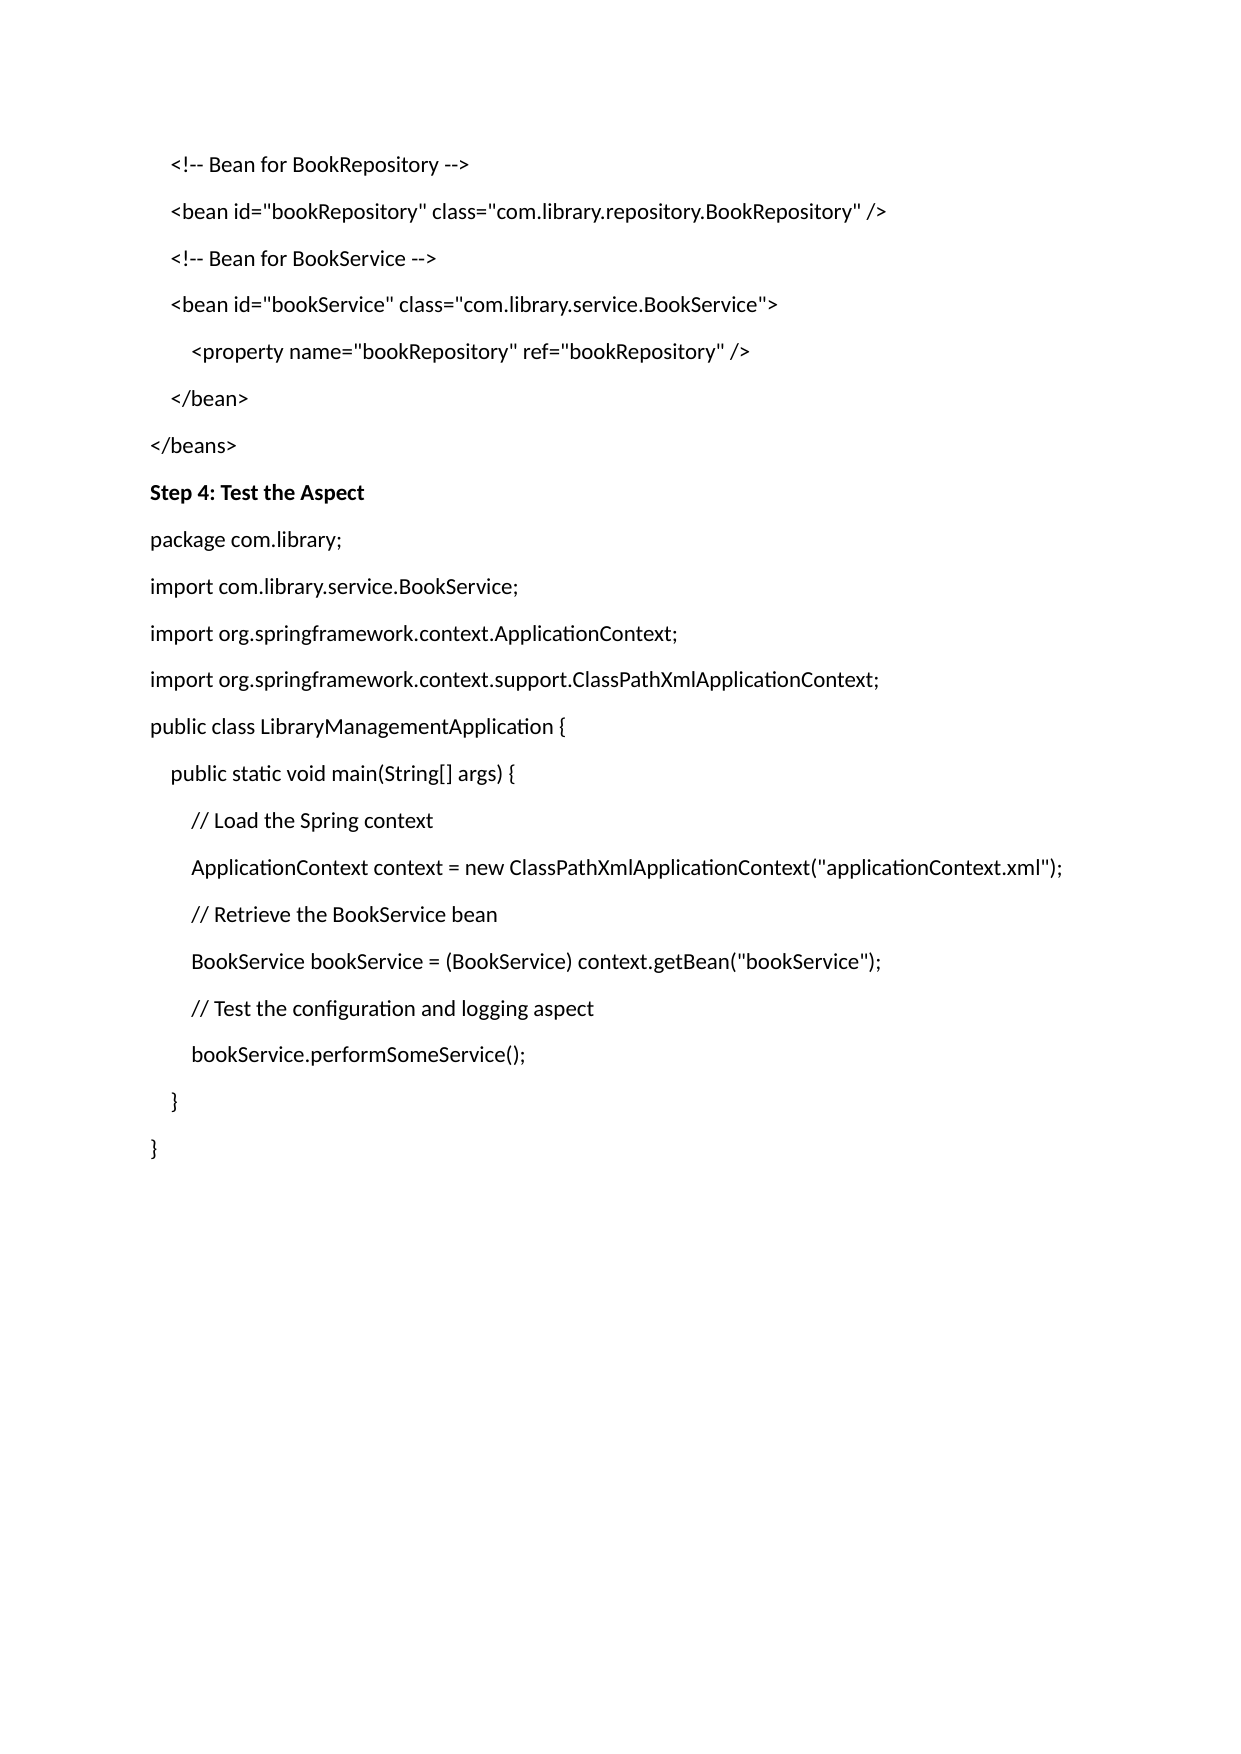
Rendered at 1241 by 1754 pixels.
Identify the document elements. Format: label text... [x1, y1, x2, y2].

text import org.springframework.context.ApplicationContext; [150, 619, 1090, 647]
text // Test the configuration and logging aspect [150, 994, 1090, 1022]
text } [150, 1087, 1090, 1116]
text package com.library; [150, 525, 1090, 553]
text public class LibraryManagementApplication { [150, 712, 1090, 741]
text <bean id="bookRepository" class="com.library.repository.BookRepository" /> [150, 197, 1090, 225]
text </beans> [150, 431, 1090, 459]
text ApplicationContext context = new ClassPathXmlApplicationContext("applicationContext.xml"); [150, 853, 1090, 881]
text import com.library.service.BookService; [150, 572, 1090, 600]
text <property name="bookRepository" ref="bookRepository" /> [150, 337, 1090, 366]
text // Retrieve the BookService bean [150, 900, 1090, 928]
text <!-- Bean for BookRepository --> [150, 150, 1090, 178]
text public static void main(String[] args) { [150, 759, 1090, 787]
text import org.springframework.context.support.ClassPathXmlApplicationContext; [150, 666, 1090, 694]
text Step 4: Test the Aspect [150, 478, 1090, 506]
text bookService.performSomeService(); [150, 1041, 1090, 1069]
text <!-- Bean for BookService --> [150, 244, 1090, 272]
text } [150, 1134, 1090, 1162]
text </bean> [150, 384, 1090, 412]
text // Load the Spring context [150, 806, 1090, 834]
text <bean id="bookService" class="com.library.service.BookService"> [150, 291, 1090, 319]
text BookService bookService = (BookService) context.getBean("bookService"); [150, 947, 1090, 975]
